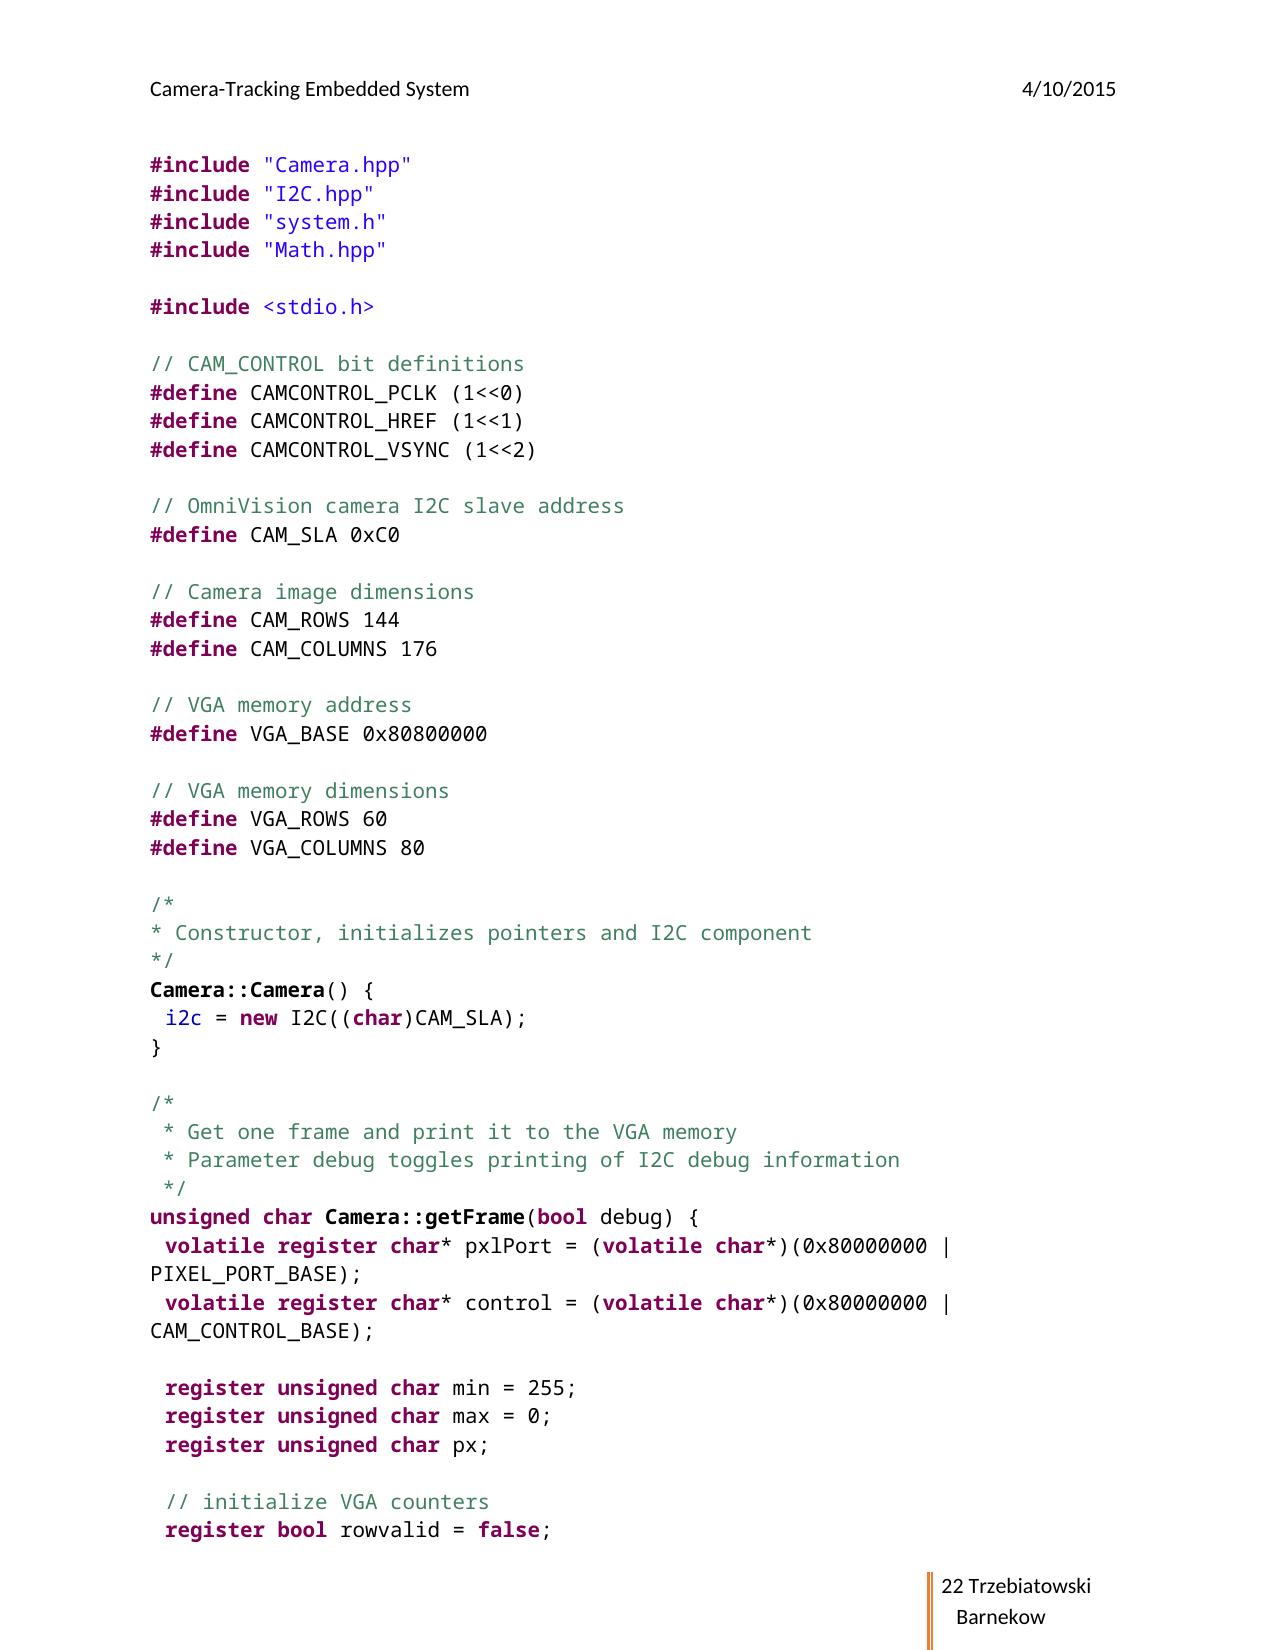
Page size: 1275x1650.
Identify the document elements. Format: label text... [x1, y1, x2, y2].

text // VGA memory address [150, 691, 1125, 719]
text // OmniVision camera I2C slave address [150, 492, 1125, 520]
text volatile register char* pxlPort = (volatile char*)(0x80000000 | PIXEL_PORT_BASE); [150, 1231, 1125, 1288]
text #define CAMCONTROL_HREF (1<<1) [150, 406, 1125, 435]
text i2c = new I2C((char)CAM_SLA); [150, 1003, 1125, 1032]
text register bool rowvalid = false; [150, 1515, 1125, 1544]
text #define CAM_ROWS 144 [150, 605, 1125, 634]
text #define CAMCONTROL_VSYNC (1<<2) [150, 435, 1125, 463]
text /* [150, 1089, 1125, 1117]
text #define VGA_BASE 0x80800000 [150, 719, 1125, 747]
text * Constructor, initializes pointers and I2C component [150, 918, 1125, 947]
text Camera::Camera() { [150, 975, 1125, 1003]
text #include <stdio.h> [150, 292, 1125, 321]
text unsigned char Camera::getFrame(bool debug) { [150, 1202, 1125, 1231]
text #define VGA_COLUMNS 80 [150, 833, 1125, 861]
text */ [150, 947, 1125, 975]
text register unsigned char max = 0; [150, 1402, 1125, 1430]
text volatile register char* control = (volatile char*)(0x80000000 | CAM_CONTROL_BASE); [150, 1288, 1125, 1345]
text #include "Math.hpp" [150, 236, 1125, 264]
text } [150, 1032, 1125, 1060]
text #include "system.h" [150, 207, 1125, 236]
text * Parameter debug toggles printing of I2C debug information [150, 1146, 1125, 1174]
text // initialize VGA counters [150, 1487, 1125, 1515]
text #define CAM_SLA 0xC0 [150, 520, 1125, 548]
text #define CAM_COLUMNS 176 [150, 634, 1125, 662]
text #define CAMCONTROL_PCLK (1<<0) [150, 378, 1125, 406]
text * Get one frame and print it to the VGA memory [150, 1117, 1125, 1146]
text // VGA memory dimensions [150, 776, 1125, 804]
text */ [150, 1174, 1125, 1202]
text #define VGA_ROWS 60 [150, 804, 1125, 833]
text /* [150, 890, 1125, 918]
text // Camera image dimensions [150, 577, 1125, 605]
text #include "I2C.hpp" [150, 179, 1125, 207]
text #include "Camera.hpp" [150, 150, 1125, 179]
text // CAM_CONTROL bit definitions [150, 349, 1125, 378]
text register unsigned char px; [150, 1430, 1125, 1458]
text register unsigned char min = 255; [150, 1373, 1125, 1402]
